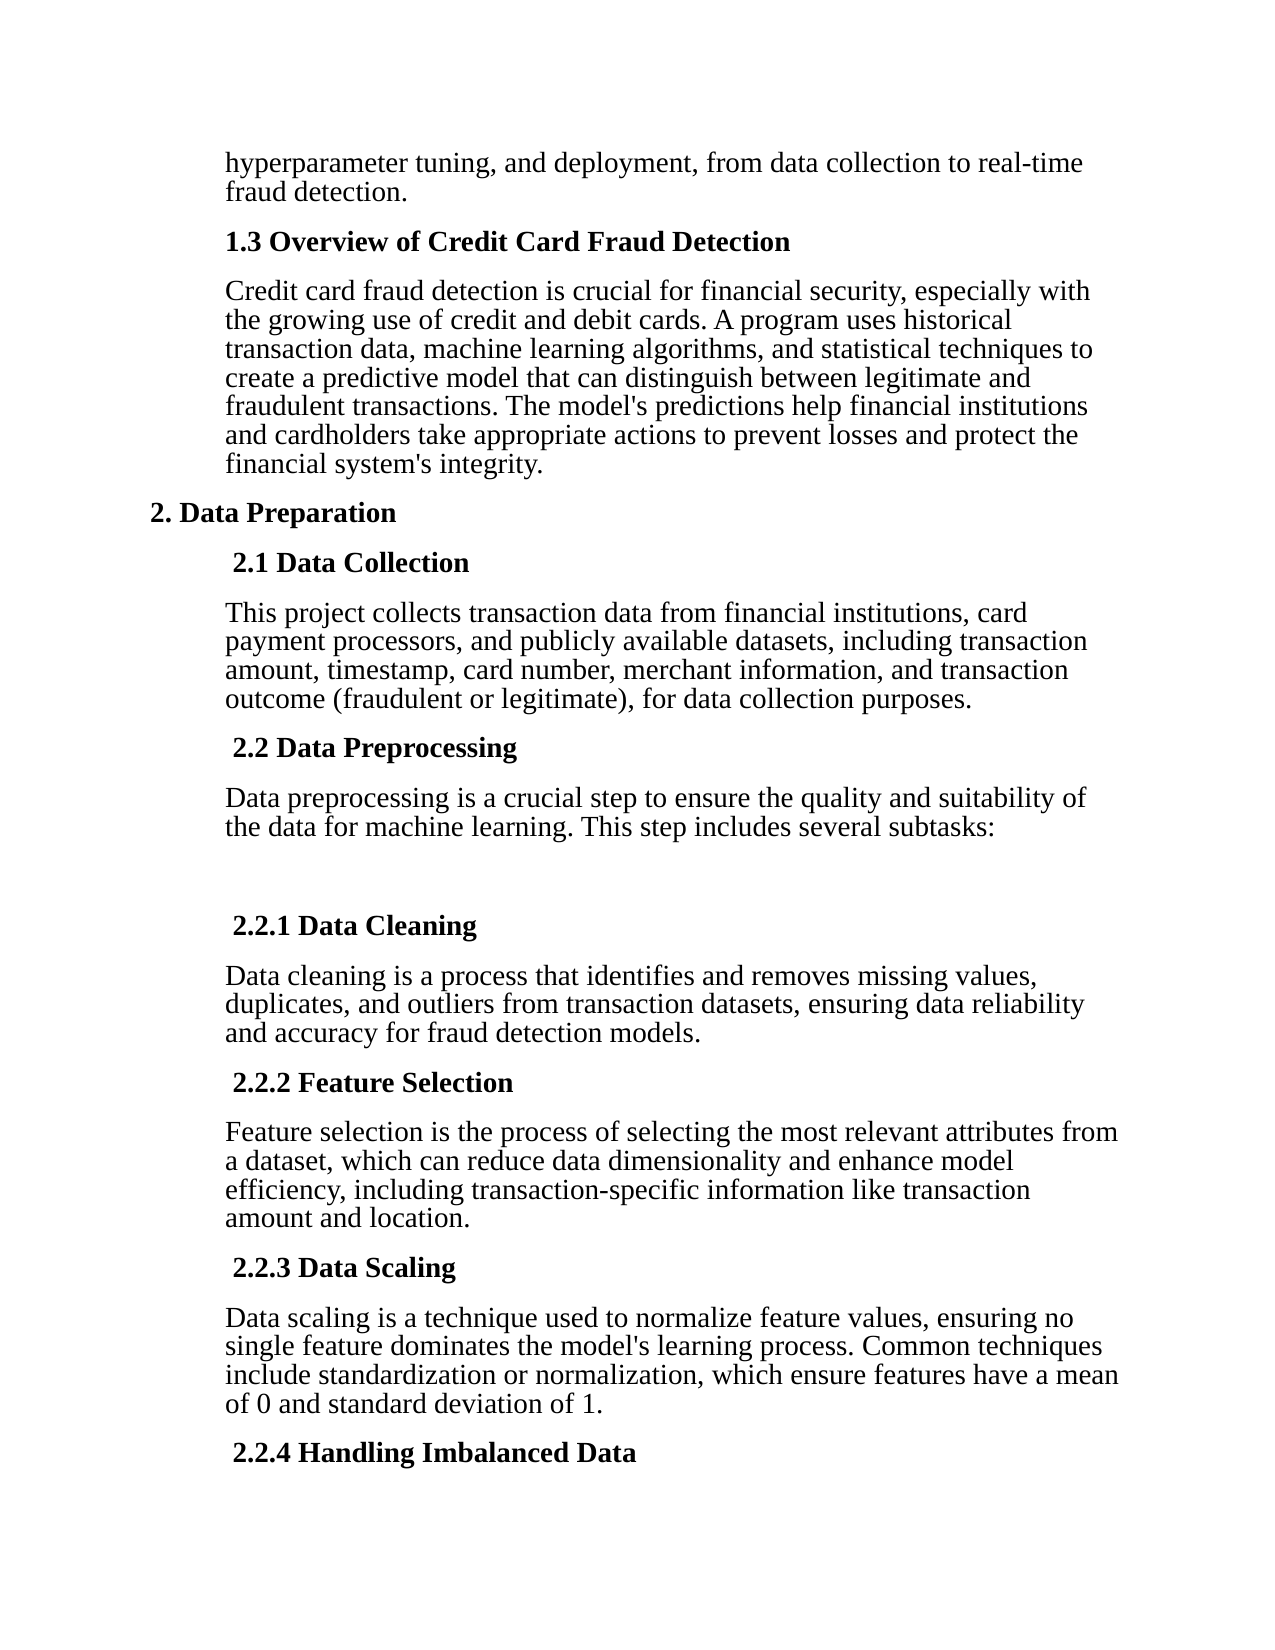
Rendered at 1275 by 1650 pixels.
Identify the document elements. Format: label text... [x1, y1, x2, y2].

text This project collects transaction data from financial institutions, card payment processors, and publicly available datasets, including transaction amount, timestamp, card number, merchant information, and transaction outcome (fraudulent or legitimate), for data collection purposes. [225, 599, 1125, 714]
text 2.2.2 Feature Selection [225, 1069, 1125, 1098]
text 1.3 Overview of Credit Card Fraud Detection [225, 228, 1125, 257]
text 2. Data Preparation [150, 500, 1125, 529]
text 2.2.4 Handling Imbalanced Data [225, 1440, 1125, 1469]
text Data cleaning is a process that identifies and removes missing values, duplicates, and outliers from transaction datasets, ensuring data reliability and accuracy for fraud detection models. [225, 962, 1125, 1048]
text 2.1 Data Collection [225, 549, 1125, 578]
text 2.2 Data Preprocessing [225, 735, 1125, 764]
text Credit card fraud detection is crucial for financial security, especially with the growing use of credit and debit cards. A program uses historical transaction data, machine learning algorithms, and statistical techniques to create a predictive model that can distinguish between legitimate and fraudulent transactions. The model's predictions help financial institutions and cardholders take appropriate actions to prevent losses and protect the financial system's integrity. [225, 278, 1125, 479]
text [225, 150, 1125, 207]
text Data preprocessing is a crucial step to ensure the quality and suitability of the data for machine learning. This step includes several subtasks: [225, 784, 1125, 842]
text 2.2.3 Data Scaling [225, 1254, 1125, 1283]
text 2.2.1 Data Cleaning [225, 912, 1125, 941]
text Data scaling is a technique used to normalize feature values, ensuring no single feature dominates the model's learning process. Common techniques include standardization or normalization, which ensure features have a mean of 0 and standard deviation of 1. [225, 1304, 1125, 1419]
text Feature selection is the process of selecting the most relevant attributes from a dataset, which can reduce data dimensionality and enhance model efficiency, including transaction-specific information like transaction amount and location. [225, 1119, 1125, 1234]
